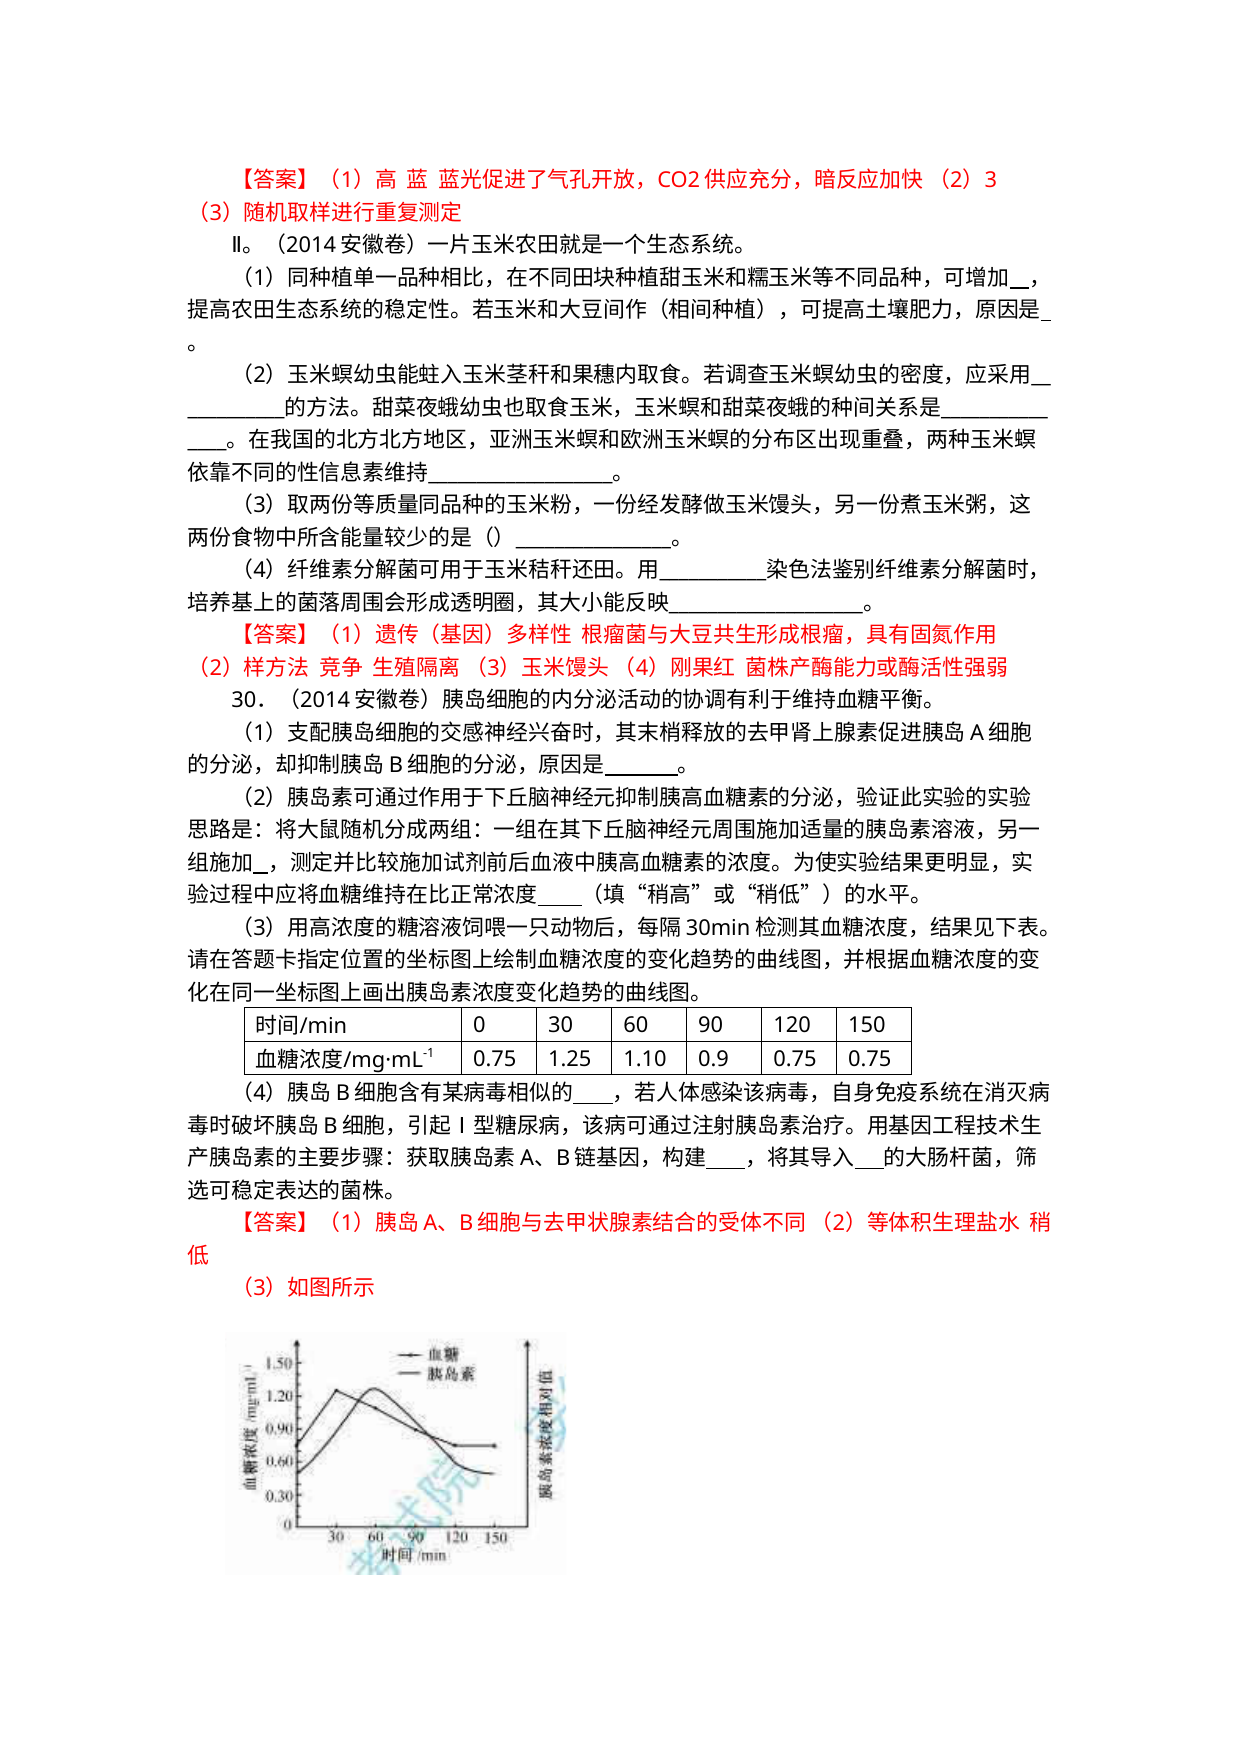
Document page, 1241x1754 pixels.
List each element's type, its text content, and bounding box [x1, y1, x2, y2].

table_header 60 [612, 1008, 686, 1041]
text （2）胰岛素可通过作用于下丘脑神经元抑制胰高血糖素的分泌，验证此实验的实验思路是：将大鼠随机分成两组：一组在其下丘脑神经元周围施加适量的胰岛素溶液，另一组施加 ，测定并比较施加试剂前后血液中胰高血糖素的浓度。为使实验结果更明显，实验过程中应将血糖维持在比正常浓度 （填“稍高”或“稍低”）的水平。 [187, 779, 1053, 909]
text （2）玉米螟幼虫能蛀入玉米茎秆和果穗内取食。若调查玉米螟幼虫的密度，应采用____________的方法。甜菜夜蛾幼虫也取食玉米，玉米螟和甜菜夜蛾的种间关系是_______________。在我国的北方北方地区，亚洲玉米螟和欧洲玉米螟的分布区出现重叠，两种玉米螟依靠不同的性信息素维持___________________。 [187, 357, 1053, 487]
text （1）同种植单一品种相比，在不同田块种植甜玉米和糯玉米等不同品种，可增加 ，提高农田生态系统的稳定性。若玉米和大豆间作（相间种植），可提高土壤肥力，原因是 。 [187, 259, 1053, 357]
text （3）如图所示 [187, 1270, 1053, 1303]
table_header 时间/min [245, 1008, 461, 1041]
picture [225, 1332, 571, 1575]
table_cell 1.10 [612, 1042, 686, 1074]
text 30．（2014安徽卷）胰岛细胞的内分泌活动的协调有利于维持血糖平衡。 [187, 682, 1053, 714]
text （4）胰岛B细胞含有某病毒相似的 ，若人体感染该病毒，自身免疫系统在消灭病毒时破坏胰岛B细胞，引起Ⅰ型糖尿病，该病可通过注射胰岛素治疗。用基因工程技术生产胰岛素的主要步骤：获取胰岛素A、B链基因，构建 ，将其导入 的大肠杆菌，筛选可稳定表达的菌株。 [187, 1075, 1053, 1205]
text 【答案】（1）胰岛A、B细胞与去甲状腺素结合的受体不同 （2）等体积生理盐水 稍低 [187, 1205, 1053, 1270]
table_header 120 [762, 1008, 836, 1041]
table_cell 0.75 [837, 1042, 911, 1074]
table_cell 0.75 [762, 1042, 836, 1074]
table_header 0 [462, 1008, 536, 1041]
text （3）用高浓度的糖溶液饲喂一只动物后，每隔30min检测其血糖浓度，结果见下表。请在答题卡指定位置的坐标图上绘制血糖浓度的变化趋势的曲线图，并根据血糖浓度的变化在同一坐标图上画出胰岛素浓度变化趋势的曲线图。 [187, 909, 1053, 1007]
table_header 30 [537, 1008, 611, 1041]
table_header 150 [837, 1008, 911, 1041]
table_cell 0.75 [462, 1042, 536, 1074]
table_cell 0.9 [687, 1042, 761, 1074]
table_cell 1.25 [537, 1042, 611, 1074]
text 【答案】（1）高 蓝 蓝光促进了气孔开放，CO2供应充分，暗反应加快 （2）3 （3）随机取样进行重复测定 [187, 162, 1053, 227]
text （4）纤维素分解菌可用于玉米秸秆还田。用___________染色法鉴别纤维素分解菌时，培养基上的菌落周围会形成透明圈，其大小能反映____________________。 [187, 552, 1053, 617]
text Ⅱ。（2014安徽卷）一片玉米农田就是一个生态系统。 [187, 227, 1053, 259]
text （3）取两份等质量同品种的玉米粉，一份经发酵做玉米馒头，另一份煮玉米粥，这两份食物中所含能量较少的是（）________________。 [187, 487, 1053, 552]
table_cell 血糖浓度/mg·mL-1 [245, 1042, 461, 1074]
text 【答案】（1）遗传（基因）多样性 根瘤菌与大豆共生形成根瘤，具有固氮作用 （2）样方法 竞争 生殖隔离 （3）玉米馒头 （4）刚果红 菌株产酶能力或酶活性强弱 [187, 617, 1053, 682]
table_header 90 [687, 1008, 761, 1041]
text （1）支配胰岛细胞的交感神经兴奋时，其末梢释放的去甲肾上腺素促进胰岛A细胞的分泌，却抑制胰岛B细胞的分泌，原因是 。 [187, 714, 1053, 779]
